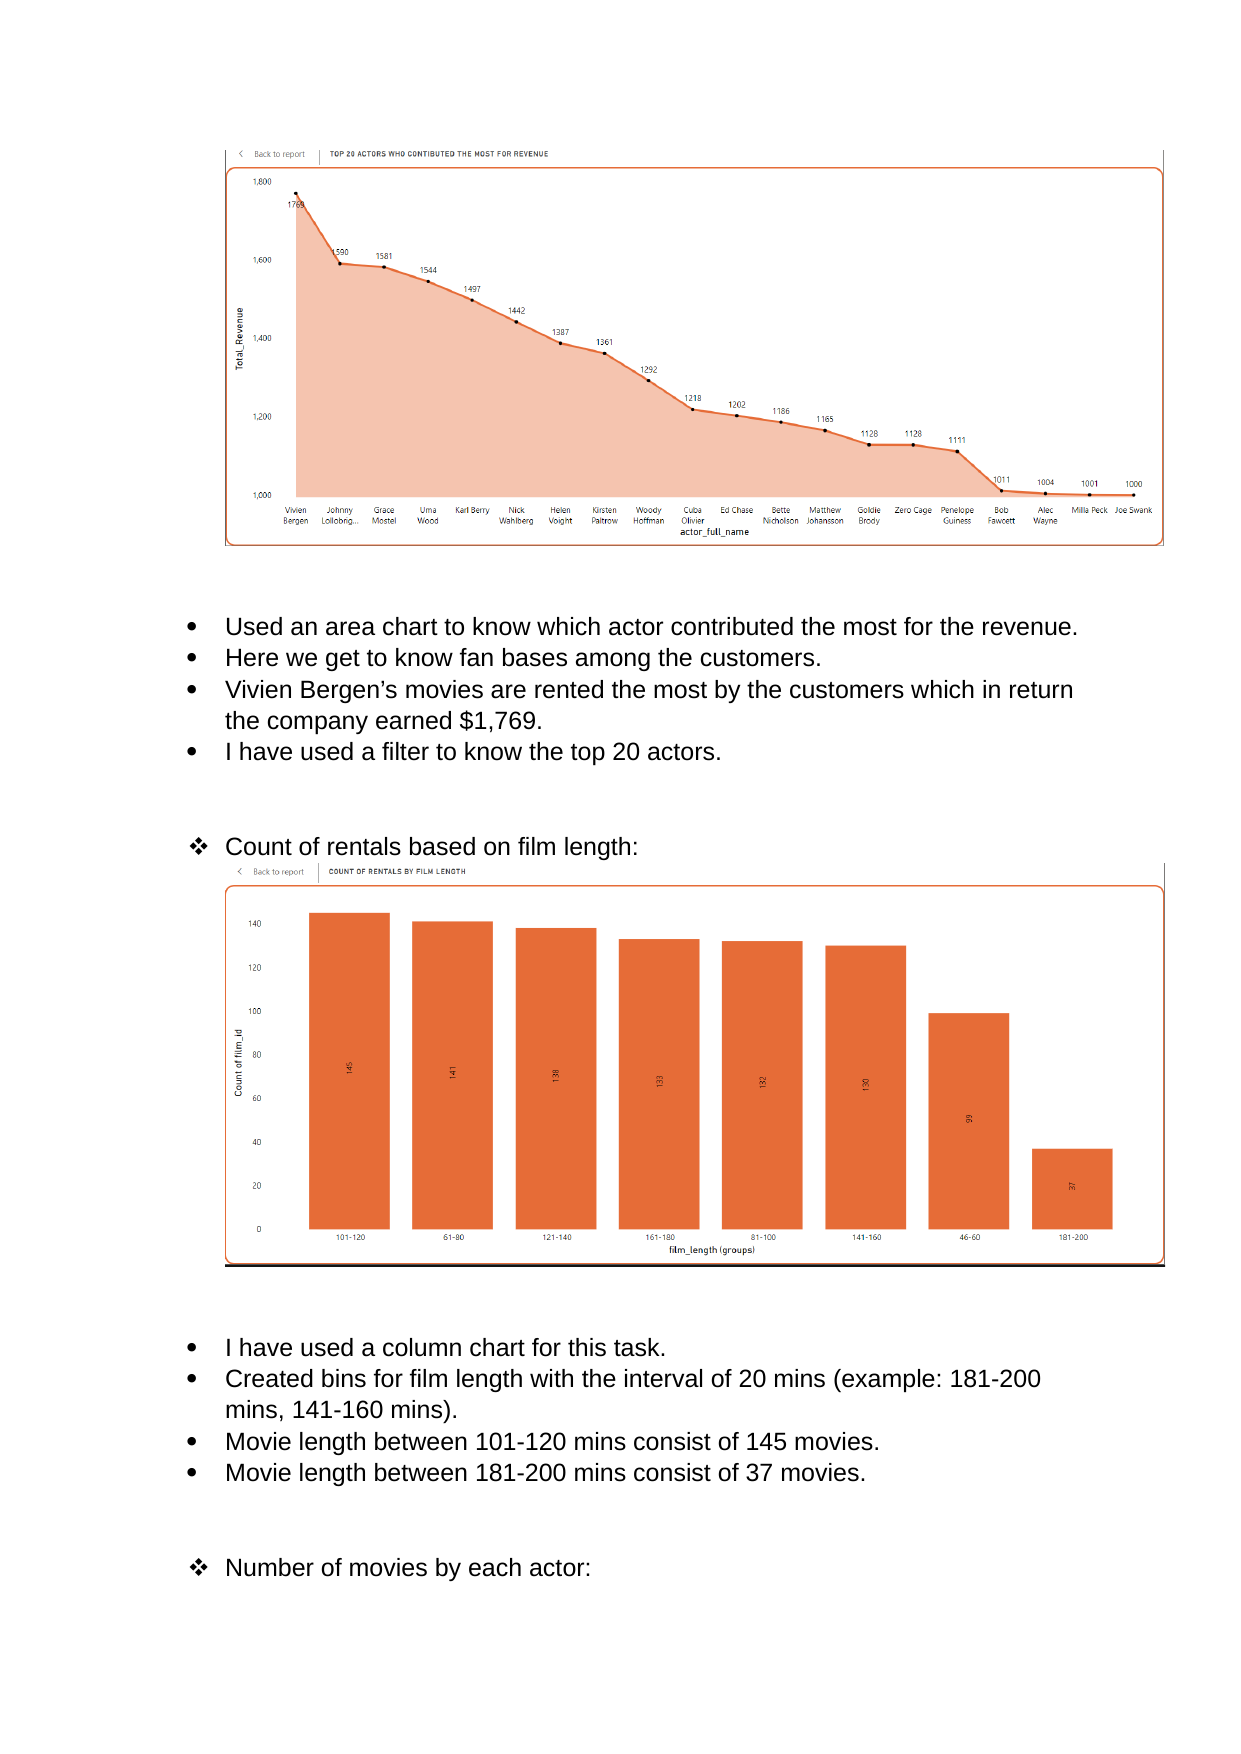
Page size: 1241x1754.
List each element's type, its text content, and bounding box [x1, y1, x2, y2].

picture [225, 150, 1166, 546]
list Here we get to know fan bases among the customers. [187, 643, 1090, 672]
list Movie length between 181-200 mins consist of 37 movies. [187, 1458, 1090, 1486]
list Count of rentals based on film length: [187, 832, 1090, 861]
picture [225, 863, 1166, 1267]
list Movie length between 101-120 mins consist of 145 movies. [187, 1426, 1090, 1455]
list Vivien Bergen’s movies are rented the most by the customers which in return the company earned $1,769. [187, 674, 1090, 734]
list Created bins for film length with the interval of 20 mins (example: 181-200 mins, 141-160 mins). [187, 1364, 1090, 1424]
list Used an area chart to know which actor contributed the most for the revenue. [187, 612, 1090, 641]
list I have used a filter to know the top 20 actors. [187, 737, 1090, 766]
list Number of movies by each actor: [187, 1553, 1090, 1582]
list I have used a column chart for this task. [187, 1333, 1090, 1362]
